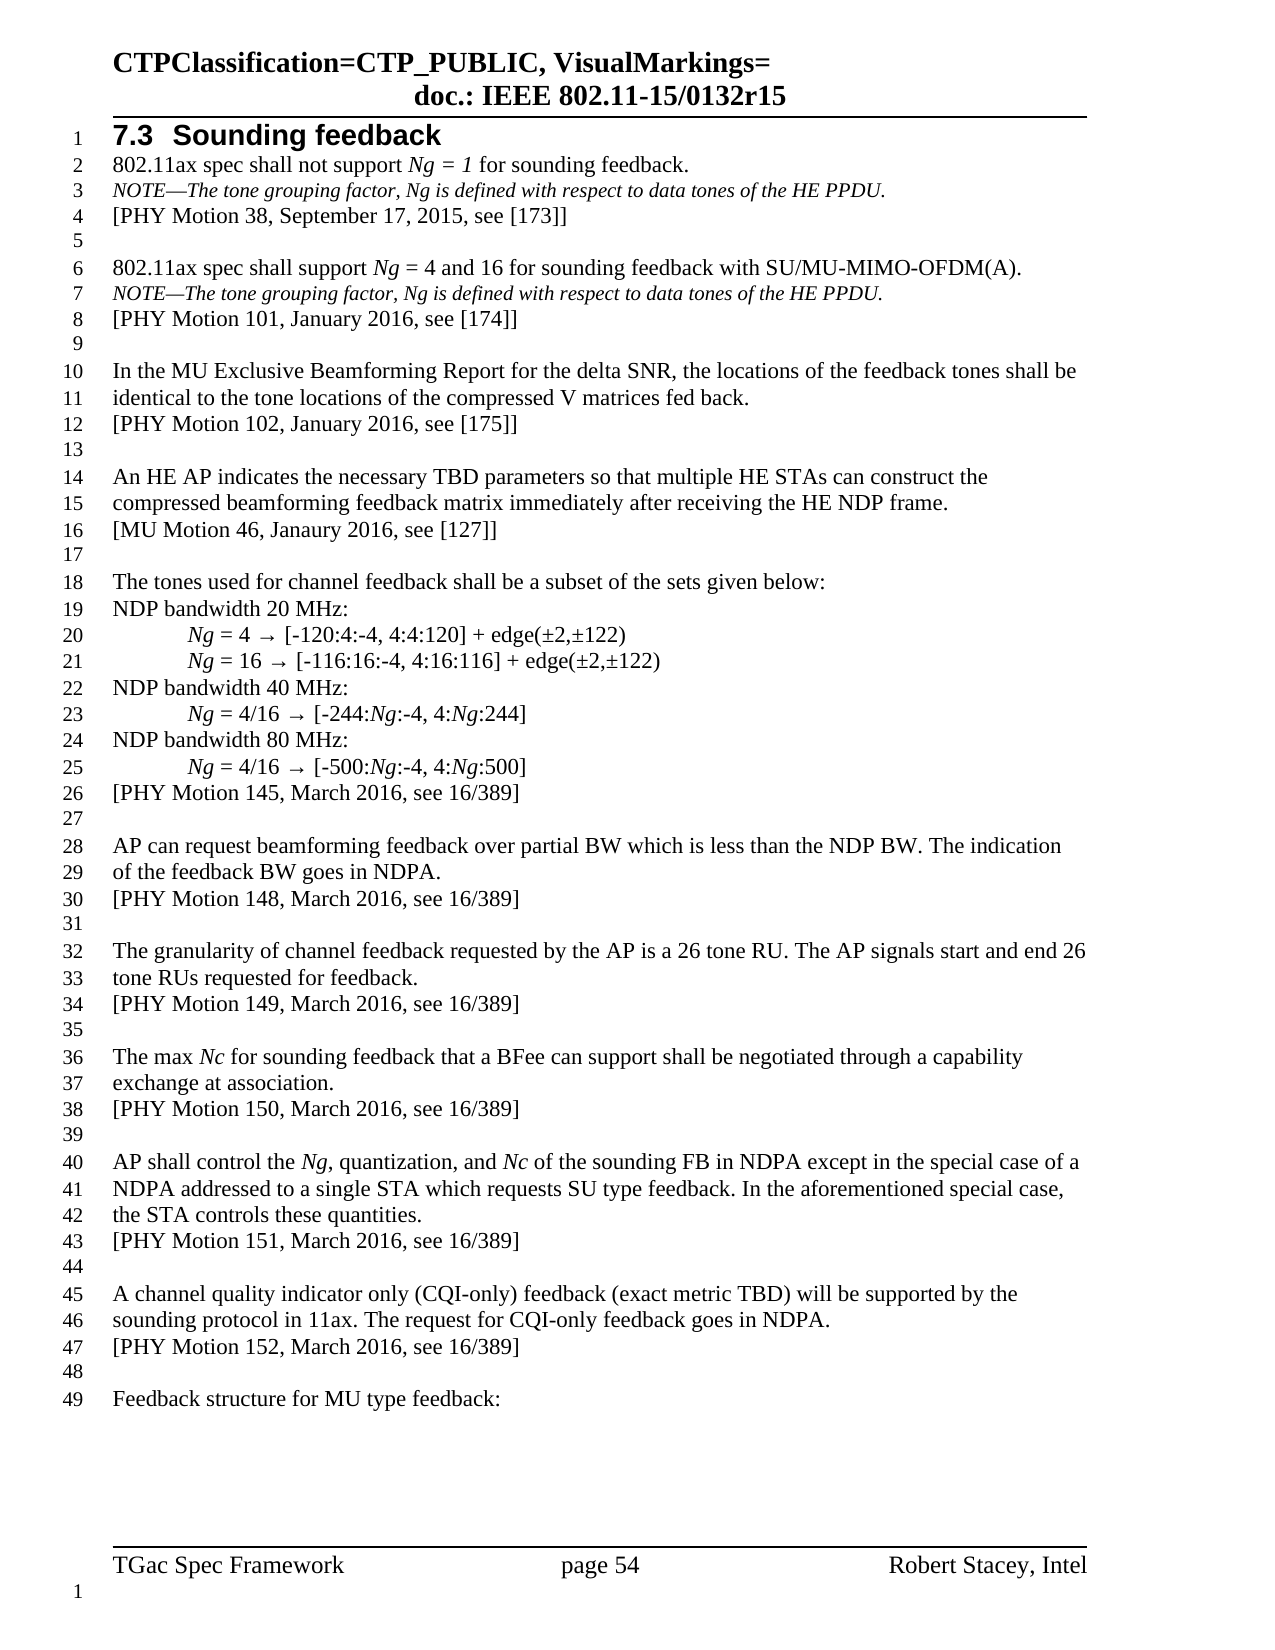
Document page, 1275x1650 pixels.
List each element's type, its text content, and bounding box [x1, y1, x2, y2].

text [PHY Motion 38, September 17, 2015, see ] [112, 202, 1087, 228]
text The max Nc for sounding feedback that a BFee can support shall be negotiated through a capability exchange at association. [112, 1043, 1087, 1096]
text [PHY Motion 145, March 2016, see 16/389] [112, 779, 1087, 806]
text Ng = 4/16 → [-244:Ng:-4, 4:Ng:244] [112, 700, 1087, 727]
text [PHY Motion 149, March 2016, see 16/389] [112, 990, 1087, 1016]
text [PHY Motion 102, January 2016, see ] [112, 410, 1087, 437]
text [PHY Motion 148, March 2016, see 16/389] [112, 885, 1087, 911]
text [PHY Motion 152, March 2016, see 16/389] [112, 1333, 1087, 1359]
text NDP bandwidth 40 MHz: [112, 674, 1087, 700]
text NDP bandwidth 20 MHz: [112, 595, 1087, 621]
text NOTE—The tone grouping factor, Ng is defined with respect to data tones of the HE PPDU. [112, 178, 1087, 202]
text 802.11ax spec shall not support Ng = 1 for sounding feedback. [112, 151, 1087, 178]
text NDP bandwidth 80 MHz: [112, 727, 1087, 753]
text [PHY Motion 151, March 2016, see 16/389] [112, 1227, 1087, 1254]
text Ng = 16 → [-116:16:-4, 4:16:116] + edge(±2,±122) [112, 647, 1087, 674]
text A channel quality indicator only (CQI-only) feedback (exact metric TBD) will be supported by the sounding protocol in 11ax. The request for CQI-only feedback goes in NDPA. [112, 1280, 1087, 1333]
text [PHY Motion 101, January 2016, see ] [112, 305, 1087, 331]
text Ng = 4 → [-120:4:-4, 4:4:120] + edge(±2,±122) [112, 621, 1087, 647]
text 802.11ax spec shall support Ng = 4 and 16 for sounding feedback with SU/MU-MIMO-OFDM(A). [112, 254, 1087, 281]
text [MU Motion 46, Janaury 2016, see ] [112, 516, 1087, 542]
text The granularity of channel feedback requested by the AP is a 26 tone RU. The AP signals start and end 26 tone RUs requested for feedback. [112, 937, 1087, 990]
text The tones used for channel feedback shall be a subset of the sets given below: [112, 568, 1087, 595]
text Ng = 4/16 → [-500:Ng:-4, 4:Ng:500] [112, 753, 1087, 779]
text [PHY Motion 150, March 2016, see 16/389] [112, 1096, 1087, 1122]
text AP shall control the Ng, quantization, and Nc of the sounding FB in NDPA except in the special case of a NDPA addressed to a single STA which requests SU type feedback. In the aforementioned special case, the STA controls these quantities. [112, 1148, 1087, 1227]
text Feedback structure for MU type feedback: [112, 1385, 1087, 1412]
text An HE AP indicates the necessary TBD parameters so that multiple HE STAs can construct the compressed beamforming feedback matrix immediately after receiving the HE NDP frame. [112, 463, 1087, 516]
text NOTE—The tone grouping factor, Ng is defined with respect to data tones of the HE PPDU. [112, 281, 1087, 305]
text In the MU Exclusive Beamforming Report for the delta SNR, the locations of the feedback tones shall be identical to the tone locations of the compressed V matrices fed back. [112, 358, 1087, 410]
subtitle Sounding feedback [112, 118, 1087, 151]
text AP can request beamforming feedback over partial BW which is less than the NDP BW. The indication of the feedback BW goes in NDPA. [112, 832, 1087, 885]
